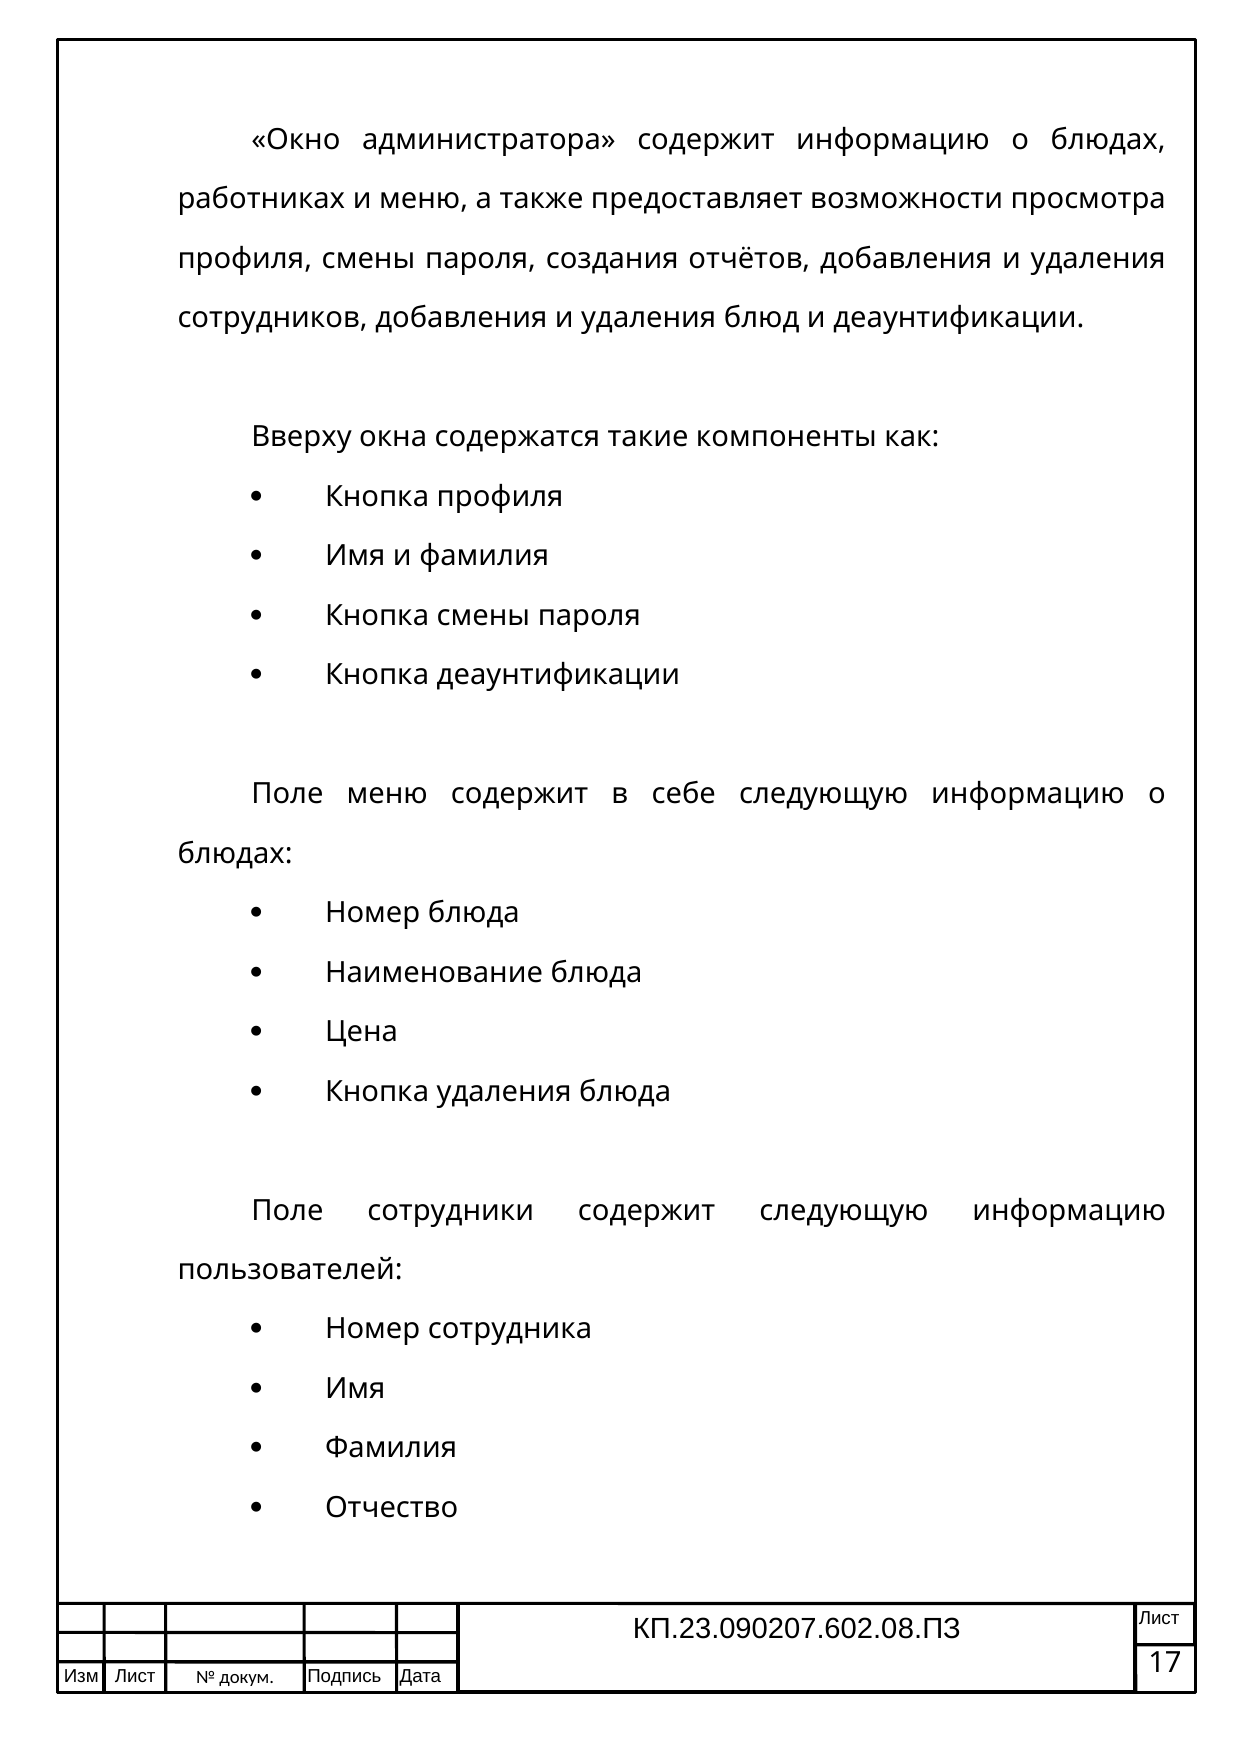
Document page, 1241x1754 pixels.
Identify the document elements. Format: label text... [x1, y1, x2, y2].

list Номер блюда [177, 891, 1166, 931]
list Кнопка деаунтификации [177, 653, 1166, 693]
list Имя и фамилия [177, 534, 1166, 574]
list Кнопка смены пароля [177, 594, 1166, 634]
list Имя [177, 1367, 1166, 1407]
text Вверху окна содержатся такие компоненты как: [177, 416, 1166, 455]
list Кнопка профиля [177, 475, 1166, 515]
list Отчество [177, 1486, 1166, 1526]
list Цена [177, 1010, 1166, 1050]
list Наименование блюда [177, 951, 1166, 991]
list Фамилия [177, 1427, 1166, 1466]
text Поле меню содержит в себе следующую информацию о блюдах: [177, 772, 1166, 872]
list Кнопка удаления блюда [177, 1070, 1166, 1109]
list Номер сотрудника [177, 1308, 1166, 1347]
text Поле сотрудники содержит следующую информацию пользователей: [177, 1189, 1166, 1288]
text «Окно администратора» содержит информацию о блюдах, работниках и меню, а также предоставляет возможности просмотра профиля, смены пароля, создания отчётов, добавления и удаления сотрудников, добавления и удаления блюд и деаунтификации. [177, 118, 1166, 336]
